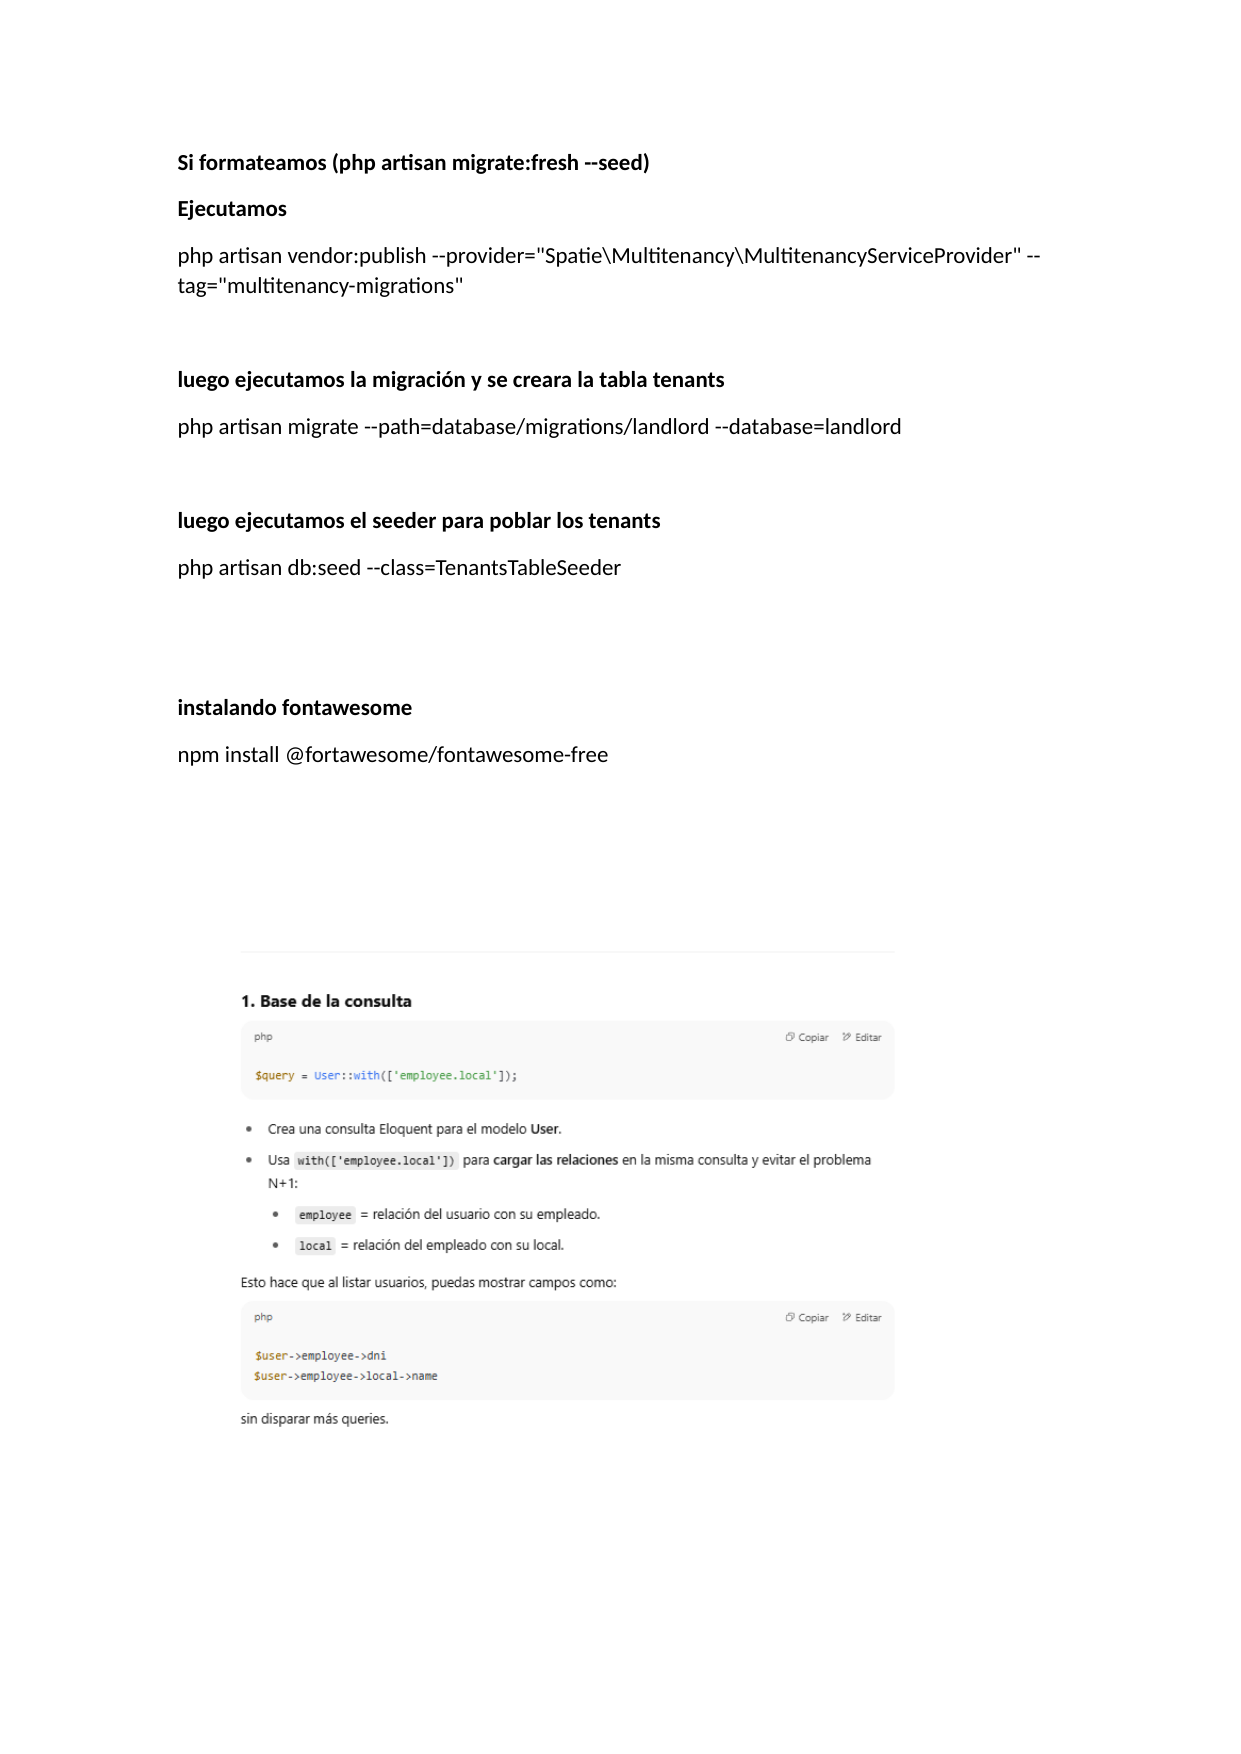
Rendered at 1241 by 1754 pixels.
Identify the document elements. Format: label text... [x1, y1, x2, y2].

text npm install @fortawesome/fontawesome-free [177, 740, 1063, 768]
text php artisan db:seed --class=TenantsTableSeeder [177, 553, 1063, 581]
text Si formateamos (php artisan migrate:fresh --seed) [177, 148, 1063, 176]
text instalando fontawesome [177, 693, 1063, 721]
text luego ejecutamos la migración y se creara la tabla tenants [177, 365, 1063, 393]
text php artisan vendor:publish --provider="Spatie\Multitenancy\MultitenancyServiceProvider" --tag="multitenancy-migrations" [177, 241, 1063, 299]
picture [177, 927, 1063, 1446]
text luego ejecutamos el seeder para poblar los tenants [177, 506, 1063, 534]
text php artisan migrate --path=database/migrations/landlord --database=landlord [177, 412, 1063, 440]
text Ejecutamos [177, 194, 1063, 222]
